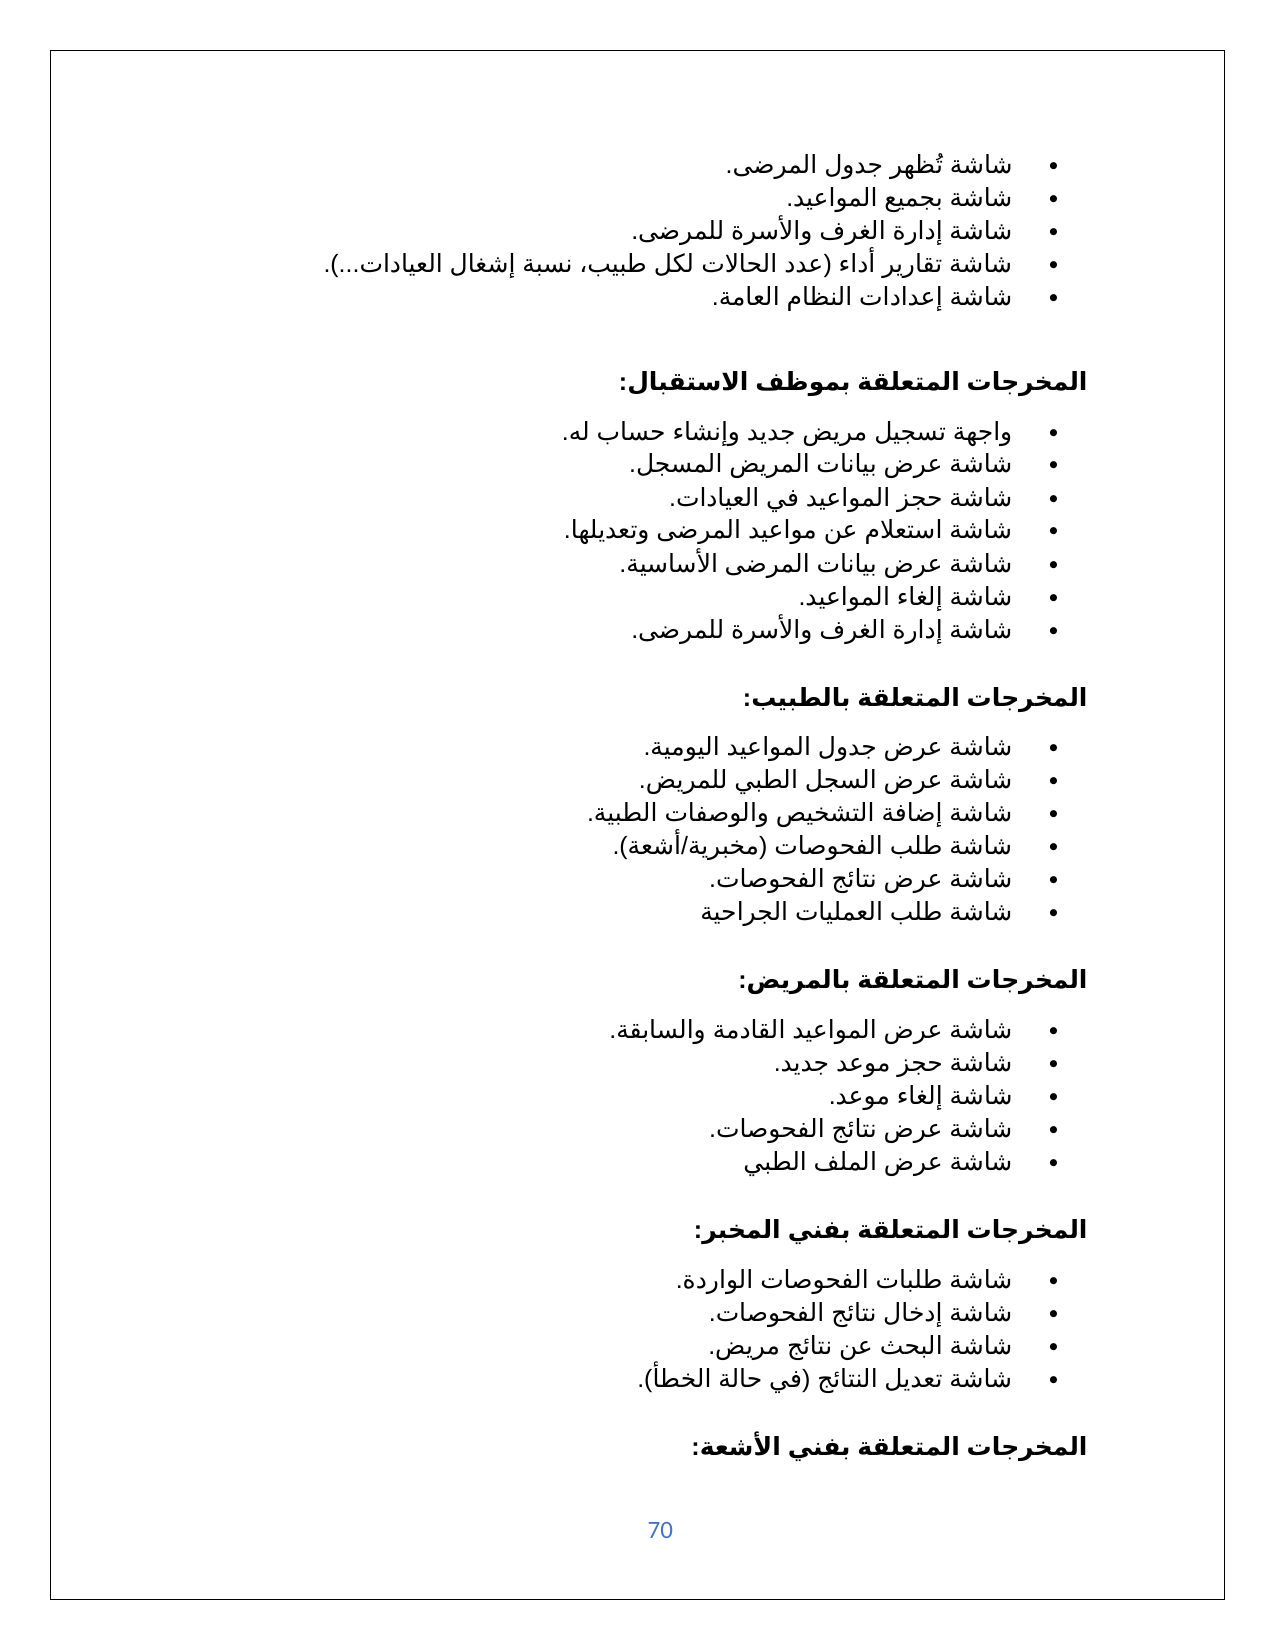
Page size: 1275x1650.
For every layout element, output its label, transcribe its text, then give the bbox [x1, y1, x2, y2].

list شاشة إدخال نتائج الفحوصات. [232, 1298, 1050, 1327]
text المخرجات المتعلقة بفني المخبر: [232, 1215, 1087, 1244]
text المخرجات المتعلقة بالمريض: [232, 965, 1087, 994]
list شاشة عرض بيانات المرضى الأساسية. [232, 548, 1050, 577]
list شاشة إلغاء موعد. [232, 1081, 1050, 1110]
list شاشة تقارير أداء (عدد الحالات لكل طبيب، نسبة إشغال العيادات...). [232, 249, 1050, 278]
list شاشة إعدادات النظام العامة. [232, 282, 1050, 311]
list شاشة إلغاء المواعيد. [232, 582, 1050, 610]
list شاشة طلب الفحوصات (مخبرية/أشعة). [232, 831, 1050, 860]
list شاشة تُظهر جدول المرضى. [232, 150, 1050, 179]
list شاشة عرض جدول المواعيد اليومية. [232, 732, 1050, 761]
list واجهة تسجيل مريض جديد وإنشاء حساب له. [232, 416, 1050, 445]
list شاشة إضافة التشخيص والوصفات الطبية. [232, 798, 1050, 827]
list شاشة عرض السجل الطبي للمريض. [232, 765, 1050, 794]
list شاشة البحث عن نتائج مريض. [232, 1331, 1050, 1360]
list شاشة عرض بيانات المريض المسجل. [232, 449, 1050, 478]
text المخرجات المتعلقة بفني الأشعة: [232, 1432, 1087, 1461]
list شاشة طلبات الفحوصات الواردة. [232, 1265, 1050, 1294]
list شاشة عرض الملف الطبي [232, 1147, 1050, 1176]
list شاشة عرض نتائج الفحوصات. [232, 1114, 1050, 1143]
list شاشة حجز موعد جديد. [232, 1048, 1050, 1077]
list شاشة استعلام عن مواعيد المرضى وتعديلها. [232, 516, 1050, 544]
list شاشة إدارة الغرف والأسرة للمرضى. [232, 216, 1050, 245]
list شاشة بجميع المواعيد. [232, 183, 1050, 212]
list شاشة عرض المواعيد القادمة والسابقة. [232, 1015, 1050, 1044]
list شاشة عرض نتائج الفحوصات. [232, 864, 1050, 893]
list شاشة طلب العمليات الجراحية [232, 897, 1050, 926]
text المخرجات المتعلقة بالطبيب: [232, 683, 1087, 711]
text المخرجات المتعلقة بموظف الاستقبال: [232, 367, 1087, 396]
list شاشة حجز المواعيد في العيادات. [232, 482, 1050, 511]
list شاشة تعديل النتائج (في حالة الخطأ). [232, 1364, 1050, 1393]
list شاشة إدارة الغرف والأسرة للمرضى. [232, 614, 1050, 643]
